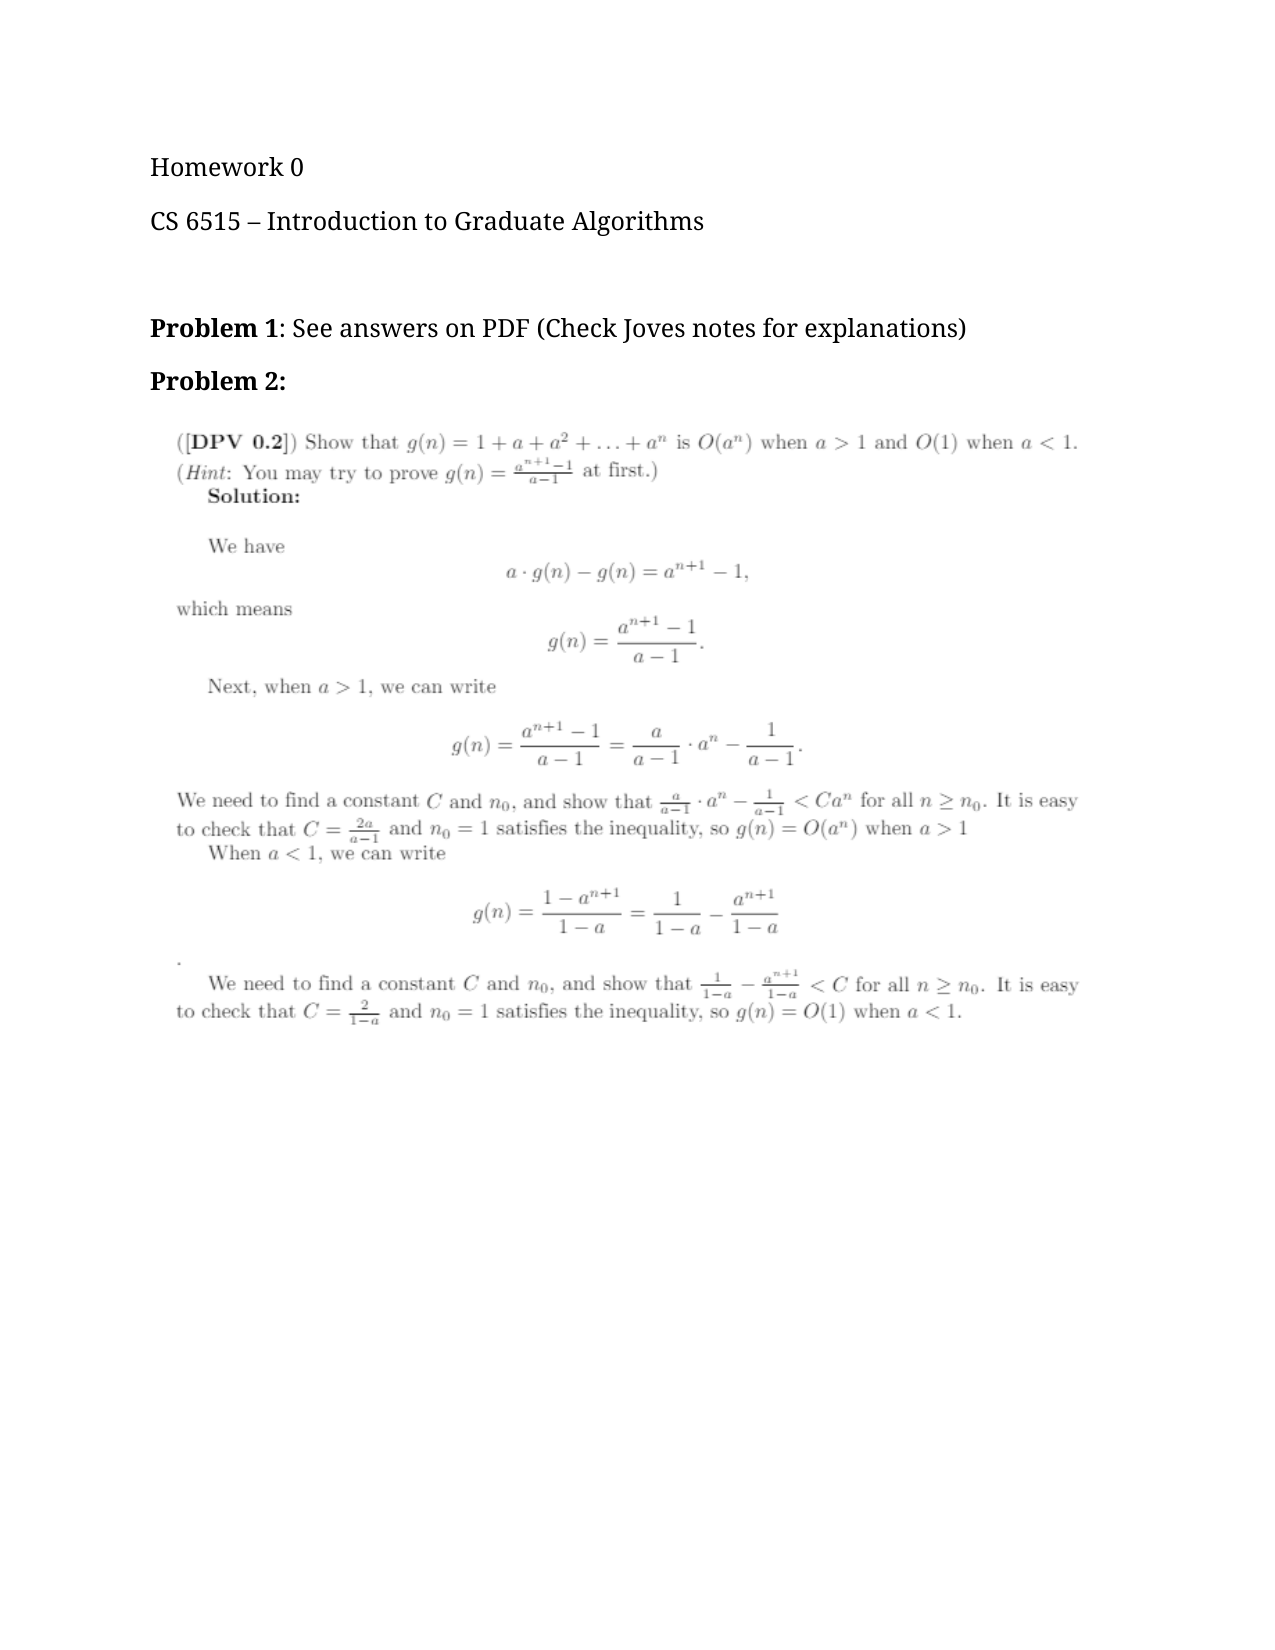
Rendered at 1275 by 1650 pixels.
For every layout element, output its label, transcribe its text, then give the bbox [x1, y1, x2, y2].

text Problem 1: See answers on PDF (Check Joves notes for explanations) [150, 310, 1125, 344]
text Problem 2: [150, 364, 1125, 398]
picture [150, 417, 1149, 1072]
text CS 6515 – Introduction to Graduate Algorithms [150, 203, 1125, 237]
text Homework 0 [150, 150, 1125, 184]
